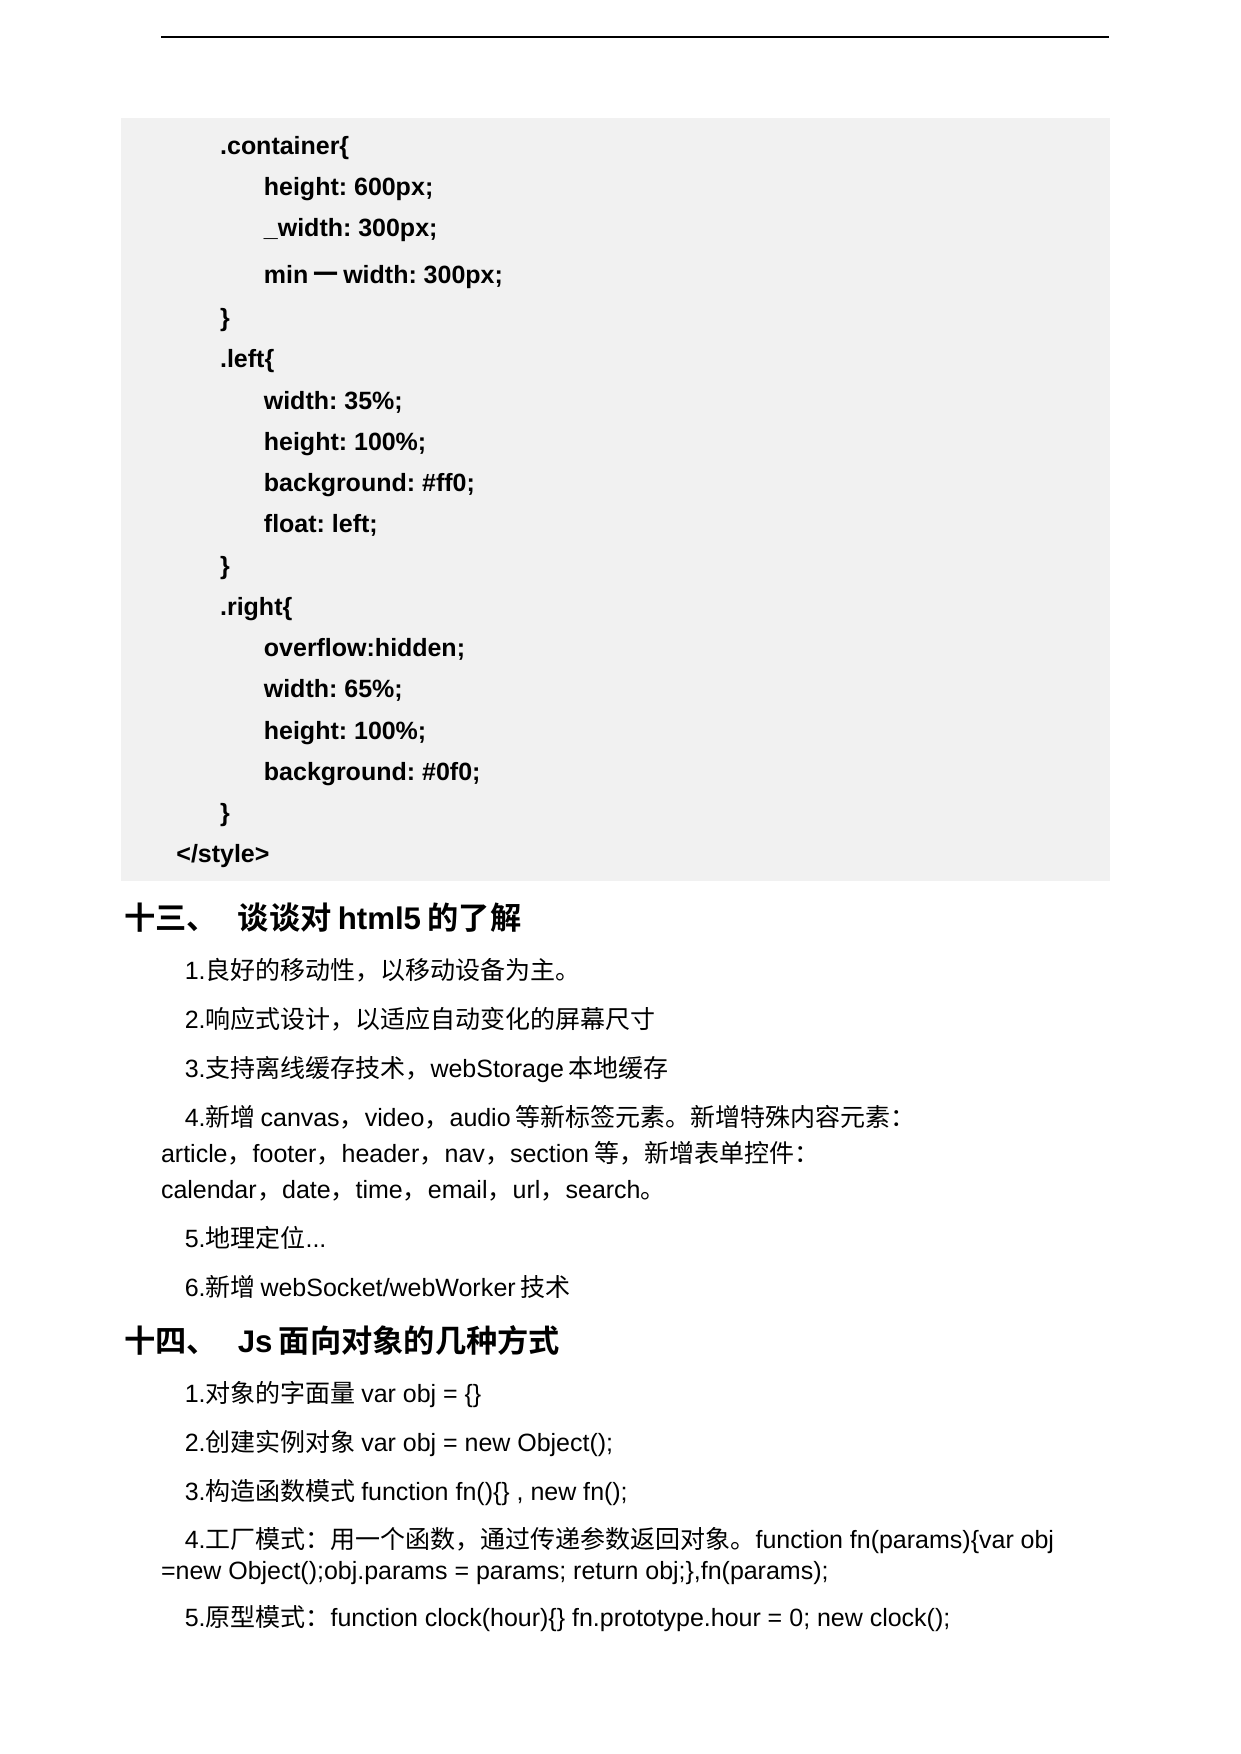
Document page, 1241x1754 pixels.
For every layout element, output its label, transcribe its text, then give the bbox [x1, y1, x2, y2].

text 3.支持离线缓存技术，webStorage本地缓存 [161, 1048, 1109, 1084]
text Js面向对象的几种方式 [112, 1316, 1109, 1361]
text 1.良好的移动性，以移动设备为主。 [161, 951, 1109, 987]
text 4.新增canvas，video，audio等新标签元素。新增特殊内容元素：article，footer，header，nav，section等，新增表单控件：calendar，date，time，email，url，search。 [161, 1097, 1109, 1206]
text 1.对象的字面量 var obj = {} [161, 1373, 1109, 1410]
text 4.工厂模式：用一个函数，通过传递参数返回对象。function fn(params){var obj =new Object();obj.params = params; return obj;},fn(params); [161, 1520, 1109, 1585]
text 5.原型模式：function clock(hour){} fn.prototype.hour = 0; new clock(); [161, 1597, 1109, 1633]
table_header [121, 118, 1110, 881]
text 6.新增webSocket/webWorker技术 [161, 1267, 1109, 1303]
text 5.地理定位... [161, 1218, 1109, 1254]
text 谈谈对html5的了解 [112, 893, 1109, 938]
text 2.响应式设计，以适应自动变化的屏幕尺寸 [161, 999, 1109, 1036]
text 3.构造函数模式 function fn(){} , new fn(); [161, 1471, 1109, 1507]
text 2.创建实例对象 var obj = new Object(); [161, 1422, 1109, 1458]
